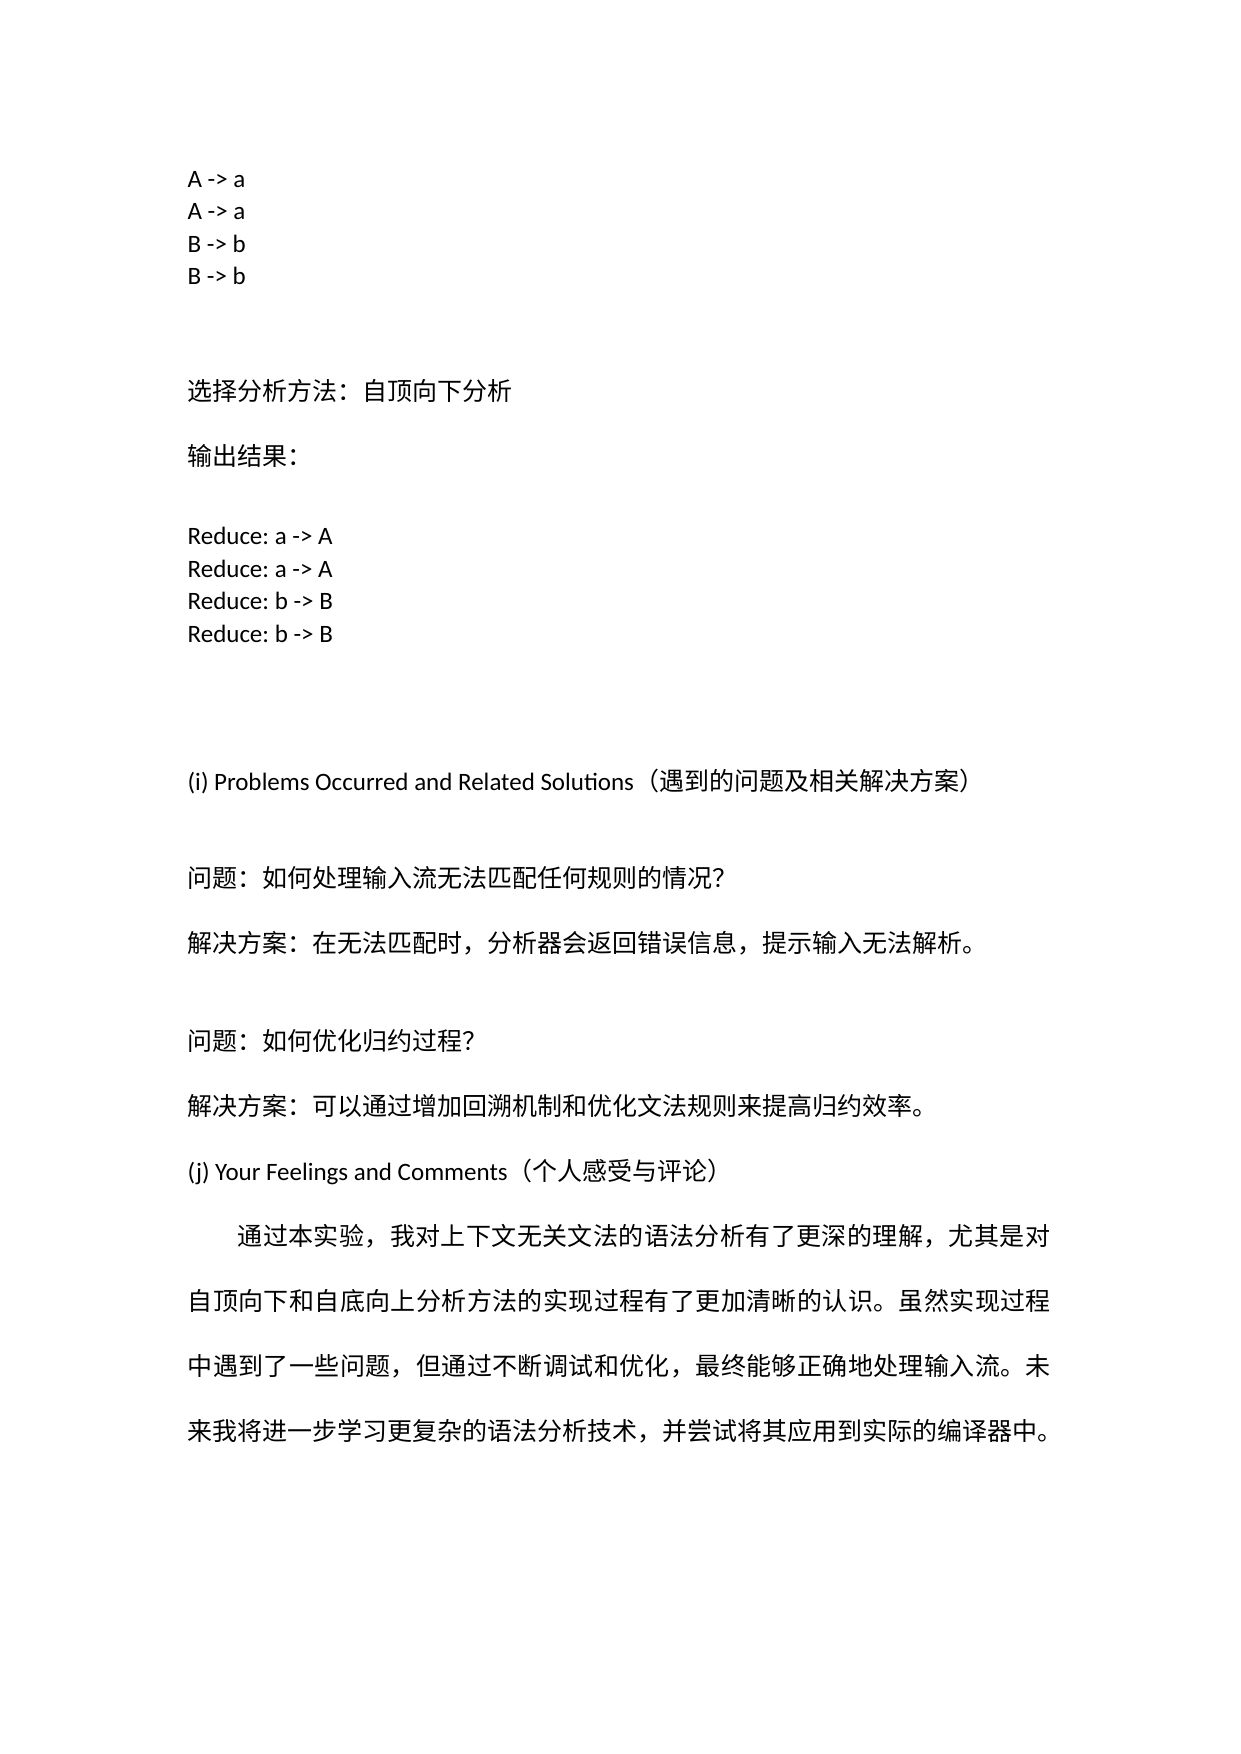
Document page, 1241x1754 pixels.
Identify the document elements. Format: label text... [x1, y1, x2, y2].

text B -> b [187, 227, 1053, 259]
text A -> a [187, 162, 1053, 194]
text 问题：如何优化归约过程？ [187, 1007, 1053, 1072]
text (i) Problems Occurred and Related Solutions（遇到的问题及相关解决方案） [187, 747, 1053, 812]
text Reduce: b -> B [187, 617, 1053, 649]
text 解决方案：在无法匹配时，分析器会返回错误信息，提示输入无法解析。 [187, 909, 1053, 974]
text B -> b [187, 259, 1053, 292]
text Reduce: a -> A [187, 519, 1053, 552]
text (j) Your Feelings and Comments（个人感受与评论） [187, 1137, 1053, 1202]
text 输出结果： [187, 422, 1053, 487]
text 解决方案：可以通过增加回溯机制和优化文法规则来提高归约效率。 [187, 1072, 1053, 1137]
text A -> a [187, 194, 1053, 227]
text 通过本实验，我对上下文无关文法的语法分析有了更深的理解，尤其是对自顶向下和自底向上分析方法的实现过程有了更加清晰的认识。虽然实现过程中遇到了一些问题，但通过不断调试和优化，最终能够正确地处理输入流。未来我将进一步学习更复杂的语法分析技术，并尝试将其应用到实际的编译器中。 [187, 1202, 1053, 1462]
text Reduce: a -> A [187, 552, 1053, 584]
text 选择分析方法：自顶向下分析 [187, 357, 1053, 422]
text Reduce: b -> B [187, 584, 1053, 617]
text 问题：如何处理输入流无法匹配任何规则的情况？ [187, 844, 1053, 909]
